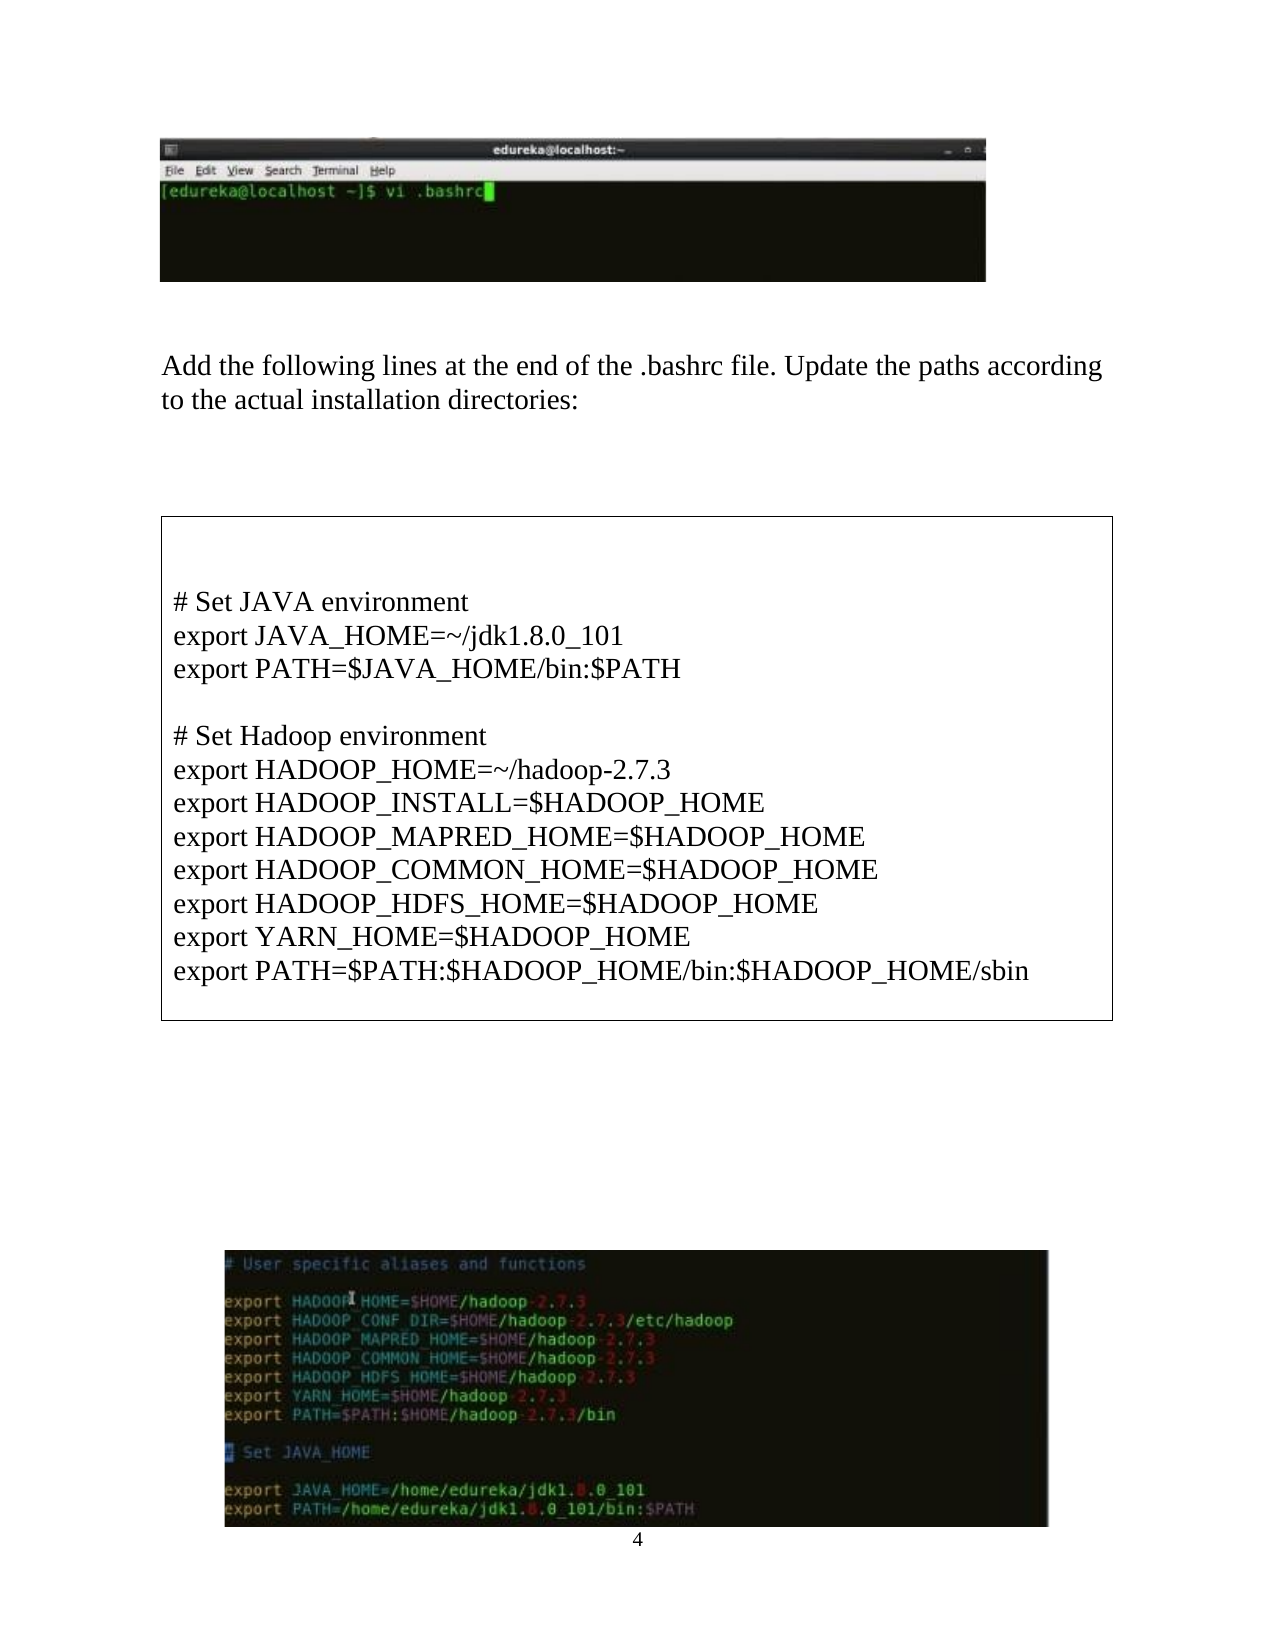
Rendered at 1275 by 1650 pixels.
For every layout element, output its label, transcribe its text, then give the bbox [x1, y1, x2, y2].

picture [159, 137, 987, 282]
table_cell [150, 415, 1124, 1189]
picture [224, 1250, 1050, 1527]
table_cell [150, 1189, 1124, 1527]
table_cell [150, 104, 1124, 315]
table_cell Add the following lines at the end of the .bashrc file. Update the paths according to the actual installation directories: [150, 315, 1124, 415]
